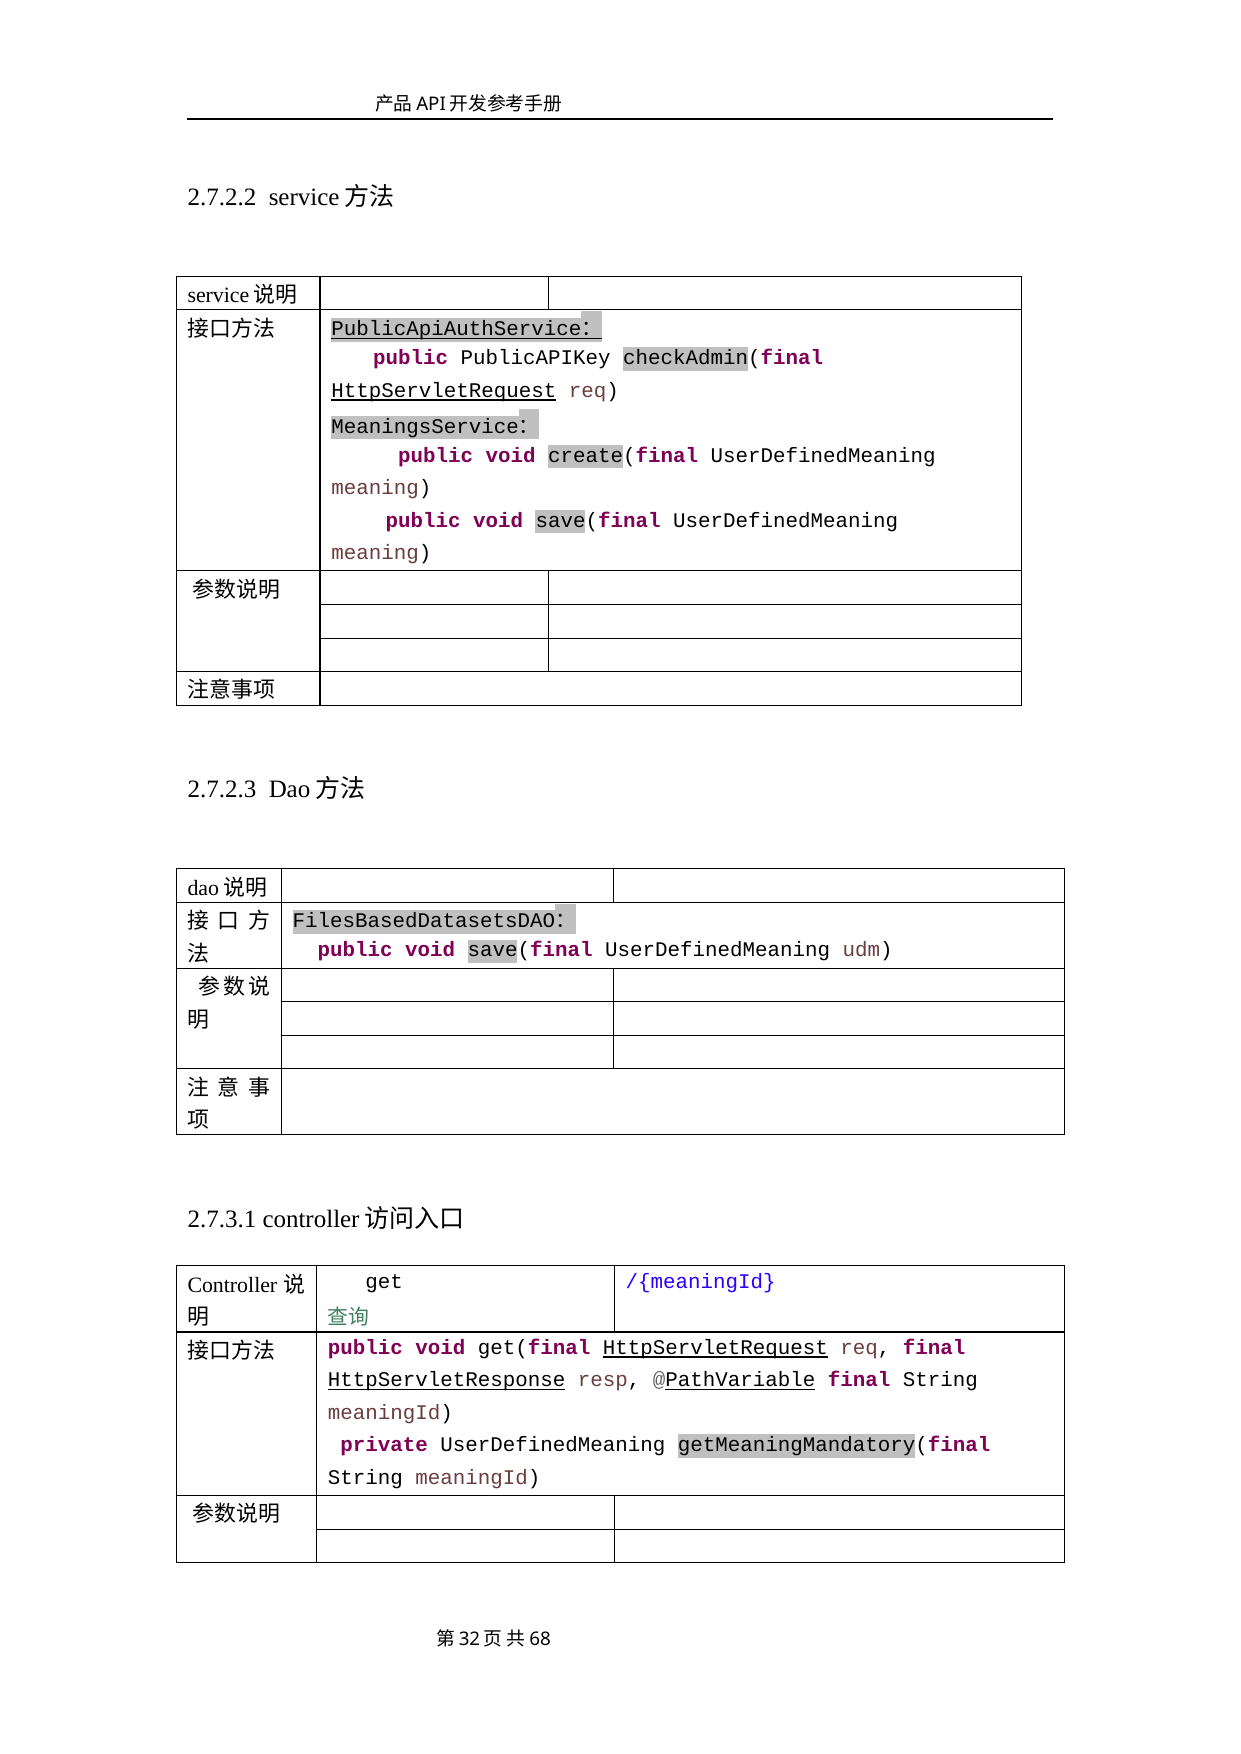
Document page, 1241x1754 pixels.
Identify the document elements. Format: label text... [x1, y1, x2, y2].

table_cell FilesBasedDatasetsDAO： public void save(final UserDefinedMeaning udm) [282, 903, 1064, 968]
table_cell [549, 605, 1021, 637]
table_cell [321, 639, 548, 671]
table_cell [614, 1036, 1064, 1068]
table_header service说明 [177, 277, 319, 309]
table_cell [321, 672, 1021, 704]
table_cell 接口方法 [177, 903, 281, 968]
table_cell [317, 1496, 614, 1528]
table_cell 接口方法 [177, 1333, 316, 1495]
table_header [614, 869, 1064, 902]
table_cell 参数说明 [177, 571, 319, 671]
table_cell 接口方法 [177, 310, 319, 570]
table_cell [321, 605, 548, 637]
table_cell [614, 969, 1064, 1001]
table_cell [614, 1002, 1064, 1035]
table_cell 参数说明 [177, 969, 281, 1068]
table_header [282, 869, 613, 902]
table_header get 查询 [317, 1266, 614, 1331]
table_cell [549, 571, 1021, 604]
table_cell public void get(final HttpServletRequest req, final HttpServletResponse resp, @PathVariable final String meaningId) private UserDefinedMeaning getMeaningMandatory(final String meaningId) [317, 1333, 1064, 1495]
table_cell [282, 1069, 1064, 1134]
table_cell 注意事项 [177, 672, 319, 704]
table_header /{meaningId} [615, 1266, 1064, 1331]
table_header [321, 277, 548, 309]
table_cell [282, 1036, 613, 1068]
table_cell [615, 1496, 1064, 1528]
table_cell [321, 571, 548, 604]
subtitle 2.7.2.3 Dao方法 [187, 754, 1053, 819]
table_header dao说明 [177, 869, 281, 902]
table_cell [317, 1530, 614, 1562]
table_cell PublicApiAuthService： public PublicAPIKey checkAdmin(final HttpServletRequest req) MeaningsService： public void create(final UserDefinedMeaning meaning) public void save(final UserDefinedMeaning meaning) [321, 310, 1021, 570]
table_cell [549, 639, 1021, 671]
table_cell [282, 969, 613, 1001]
subtitle 2.7.3.1 controller访问入口 [187, 1184, 1053, 1249]
table_header Controller说明 [177, 1266, 316, 1331]
table_cell [282, 1002, 613, 1035]
table_cell 参数说明 [177, 1496, 316, 1562]
table_cell 注意事项 [177, 1069, 281, 1134]
table_cell [615, 1530, 1064, 1562]
table_header [549, 277, 1021, 309]
subtitle 2.7.2.2 service方法 [187, 162, 1053, 227]
